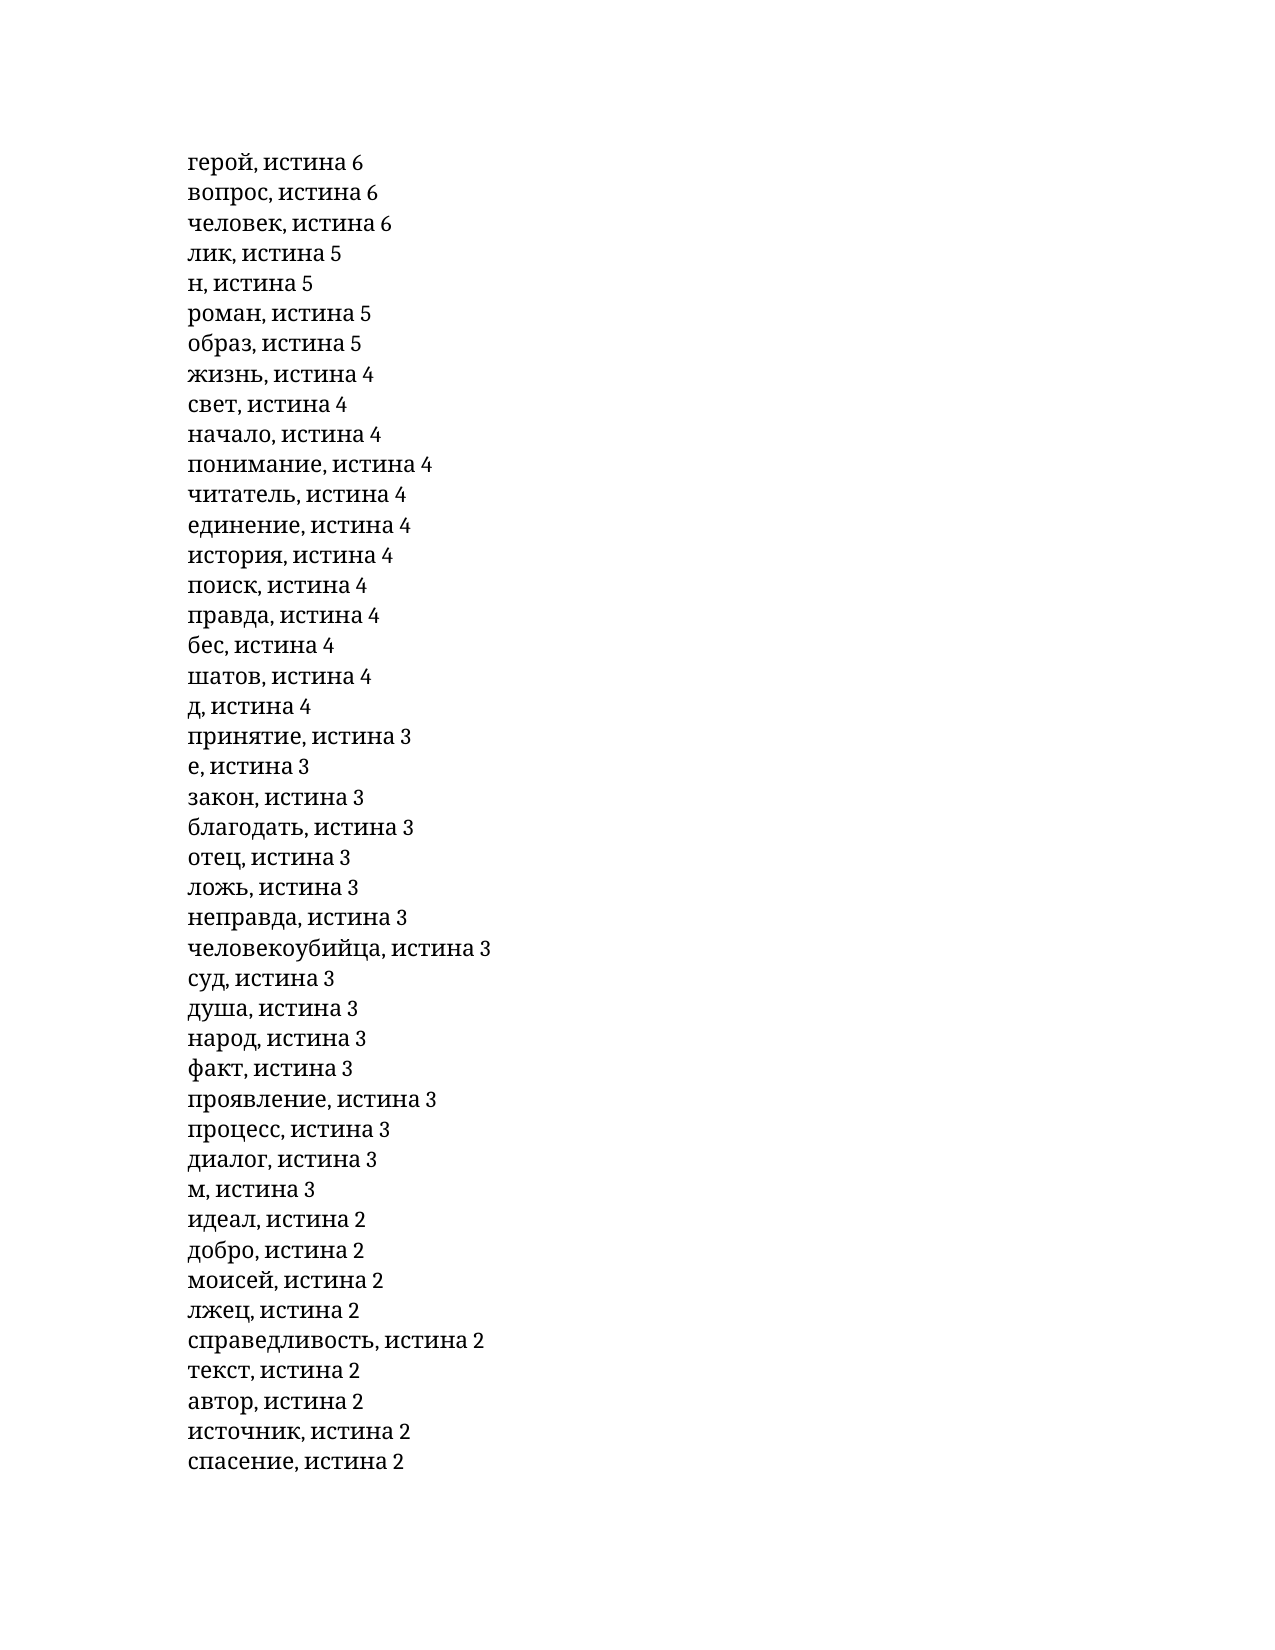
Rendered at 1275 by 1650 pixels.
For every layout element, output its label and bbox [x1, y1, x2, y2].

text [187, 150, 1087, 1475]
